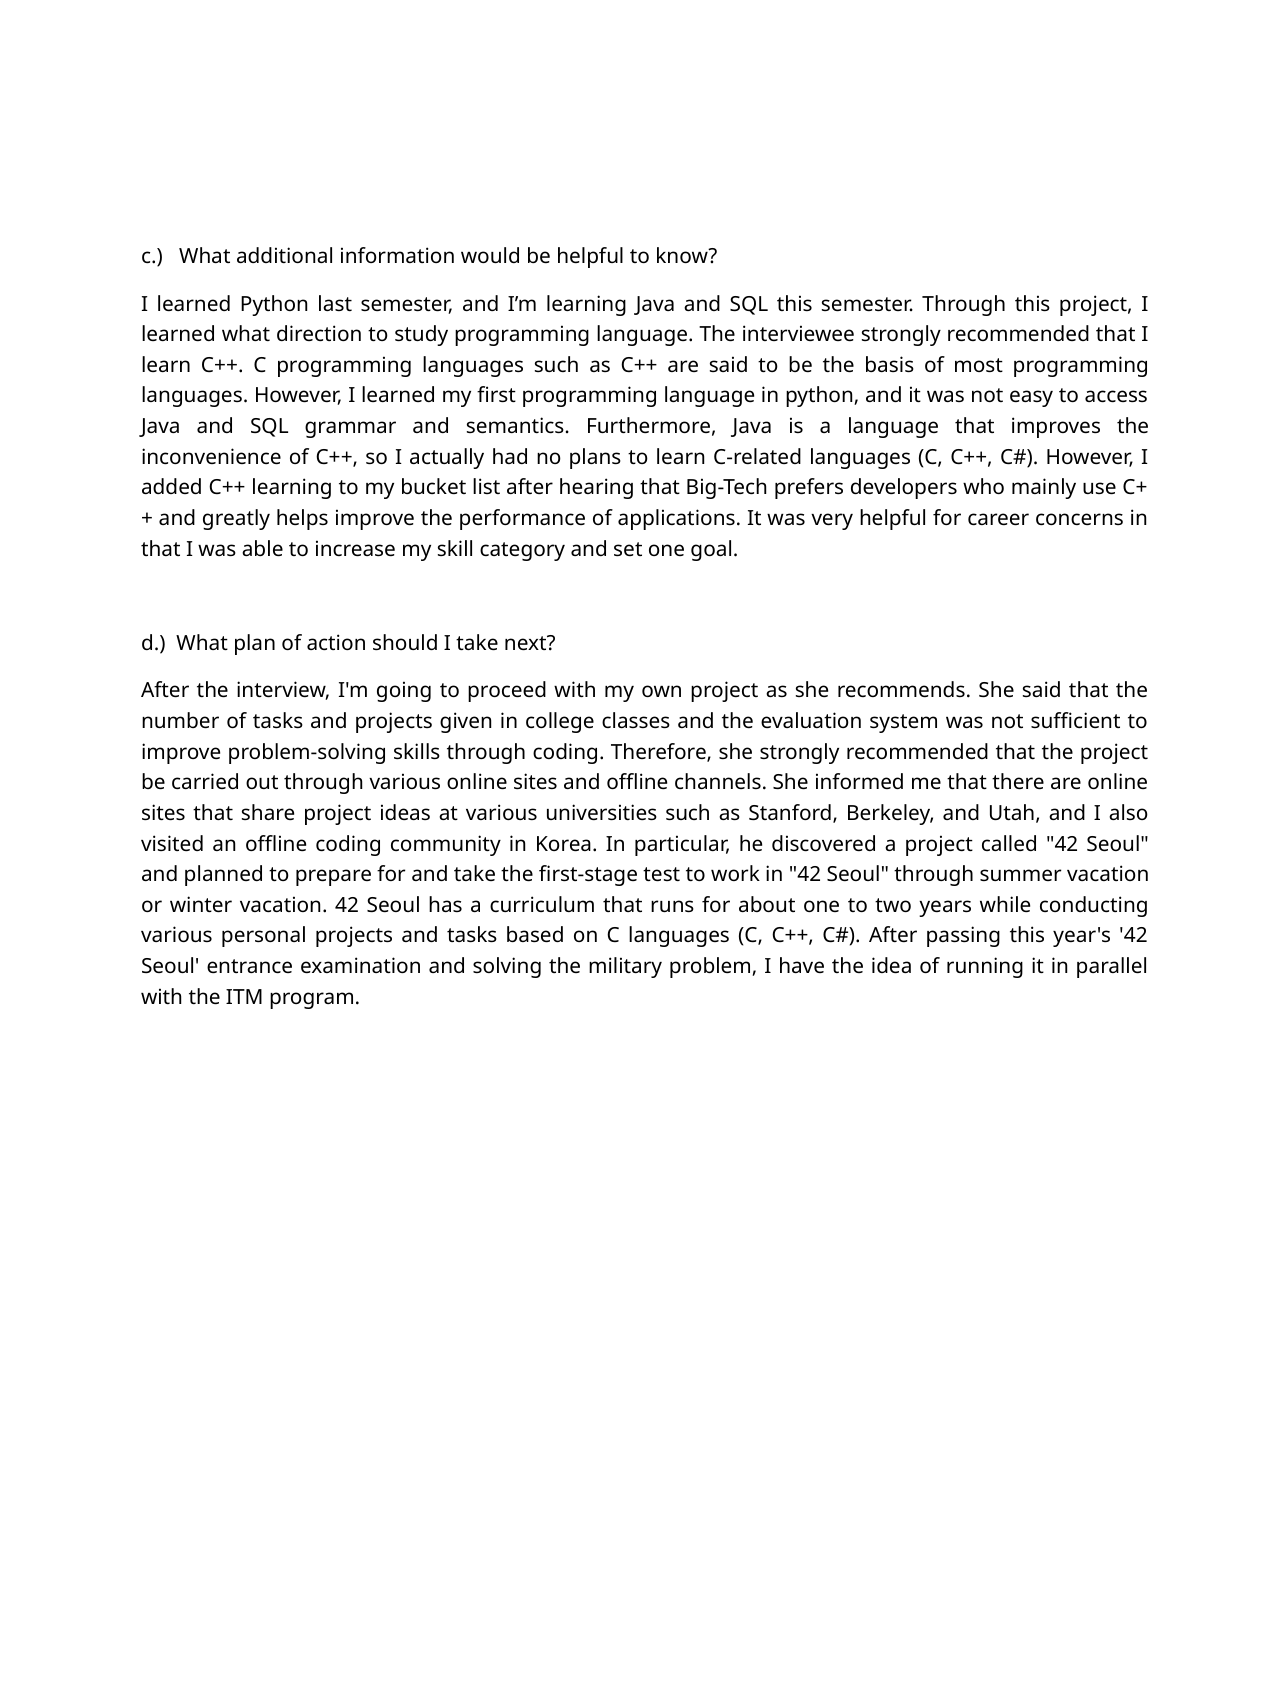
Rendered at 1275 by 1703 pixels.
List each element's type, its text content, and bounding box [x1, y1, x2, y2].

text d.) What plan of action should I take next? [141, 628, 1150, 657]
text c.) What additional information would be helpful to know? [141, 241, 1150, 270]
text I learned Python last semester, and I’m learning Java and SQL this semester. Through this project, I learned what direction to study programming language. The interviewee strongly recommended that I learn C++. C programming languages such as C++ are said to be the basis of most programming languages. However, I learned my first programming language in python, and it was not easy to access Java and SQL grammar and semantics. Furthermore, Java is a language that improves the inconvenience of C++, so I actually had no plans to learn C-related languages (C, C++, C#). However, I added C++ learning to my bucket list after hearing that Big-Tech prefers developers who mainly use C++ and greatly helps improve the performance of applications. It was very helpful for career concerns in that I was able to increase my skill category and set one goal. [141, 289, 1150, 562]
text After the interview, I'm going to proceed with my own project as she recommends. She said that the number of tasks and projects given in college classes and the evaluation system was not sufficient to improve problem-solving skills through coding. Therefore, she strongly recommended that the project be carried out through various online sites and offline channels. She informed me that there are online sites that share project ideas at various universities such as Stanford, Berkeley, and Utah, and I also visited an offline coding community in Korea. In particular, he discovered a project called "42 Seoul" and planned to prepare for and take the first-stage test to work in "42 Seoul" through summer vacation or winter vacation. 42 Seoul has a curriculum that runs for about one to two years while conducting various personal projects and tasks based on C languages (C, C++, C#). After passing this year's '42 Seoul' entrance examination and solving the military problem, I have the idea of running it in parallel with the ITM program. [141, 676, 1150, 1010]
